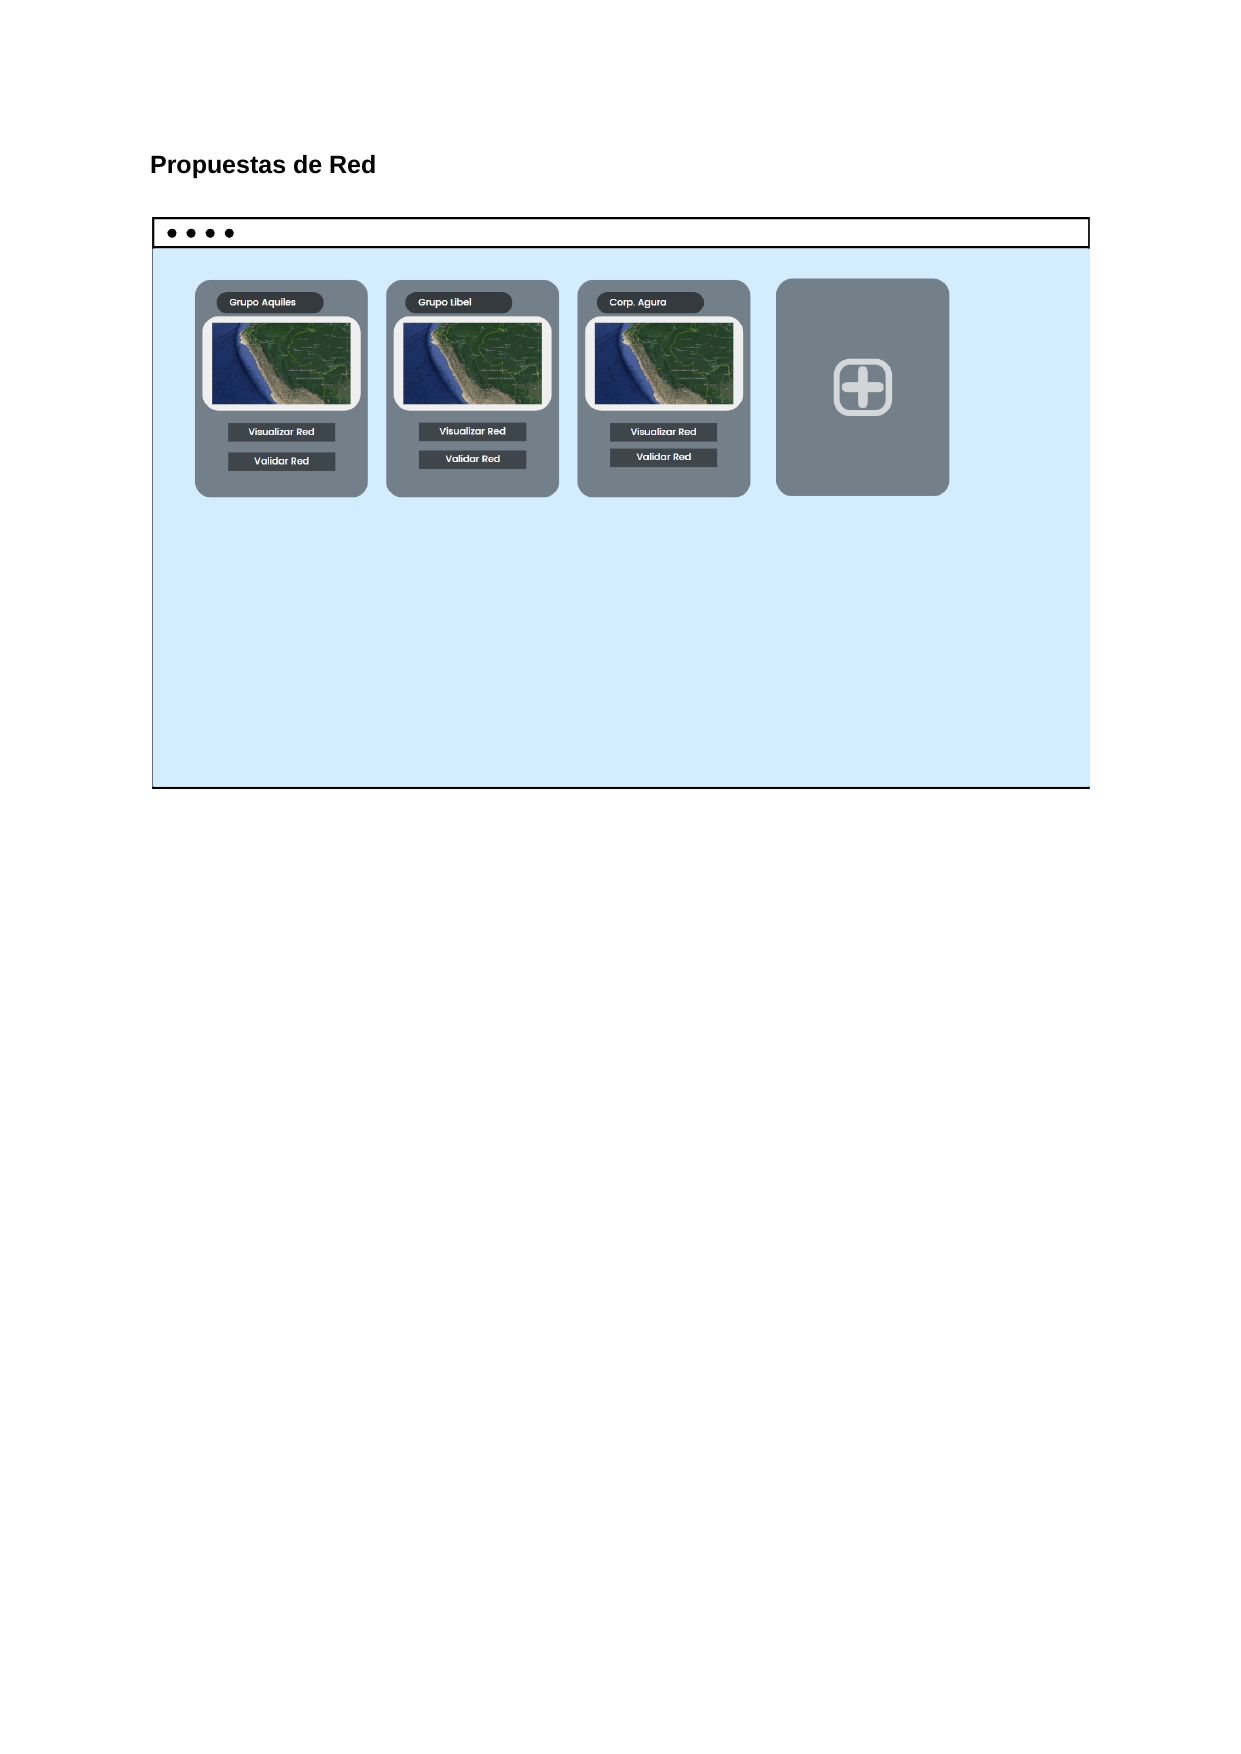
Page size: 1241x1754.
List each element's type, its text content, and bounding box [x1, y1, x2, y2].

picture [150, 216, 1091, 789]
text Propuestas de Red [150, 150, 1090, 179]
